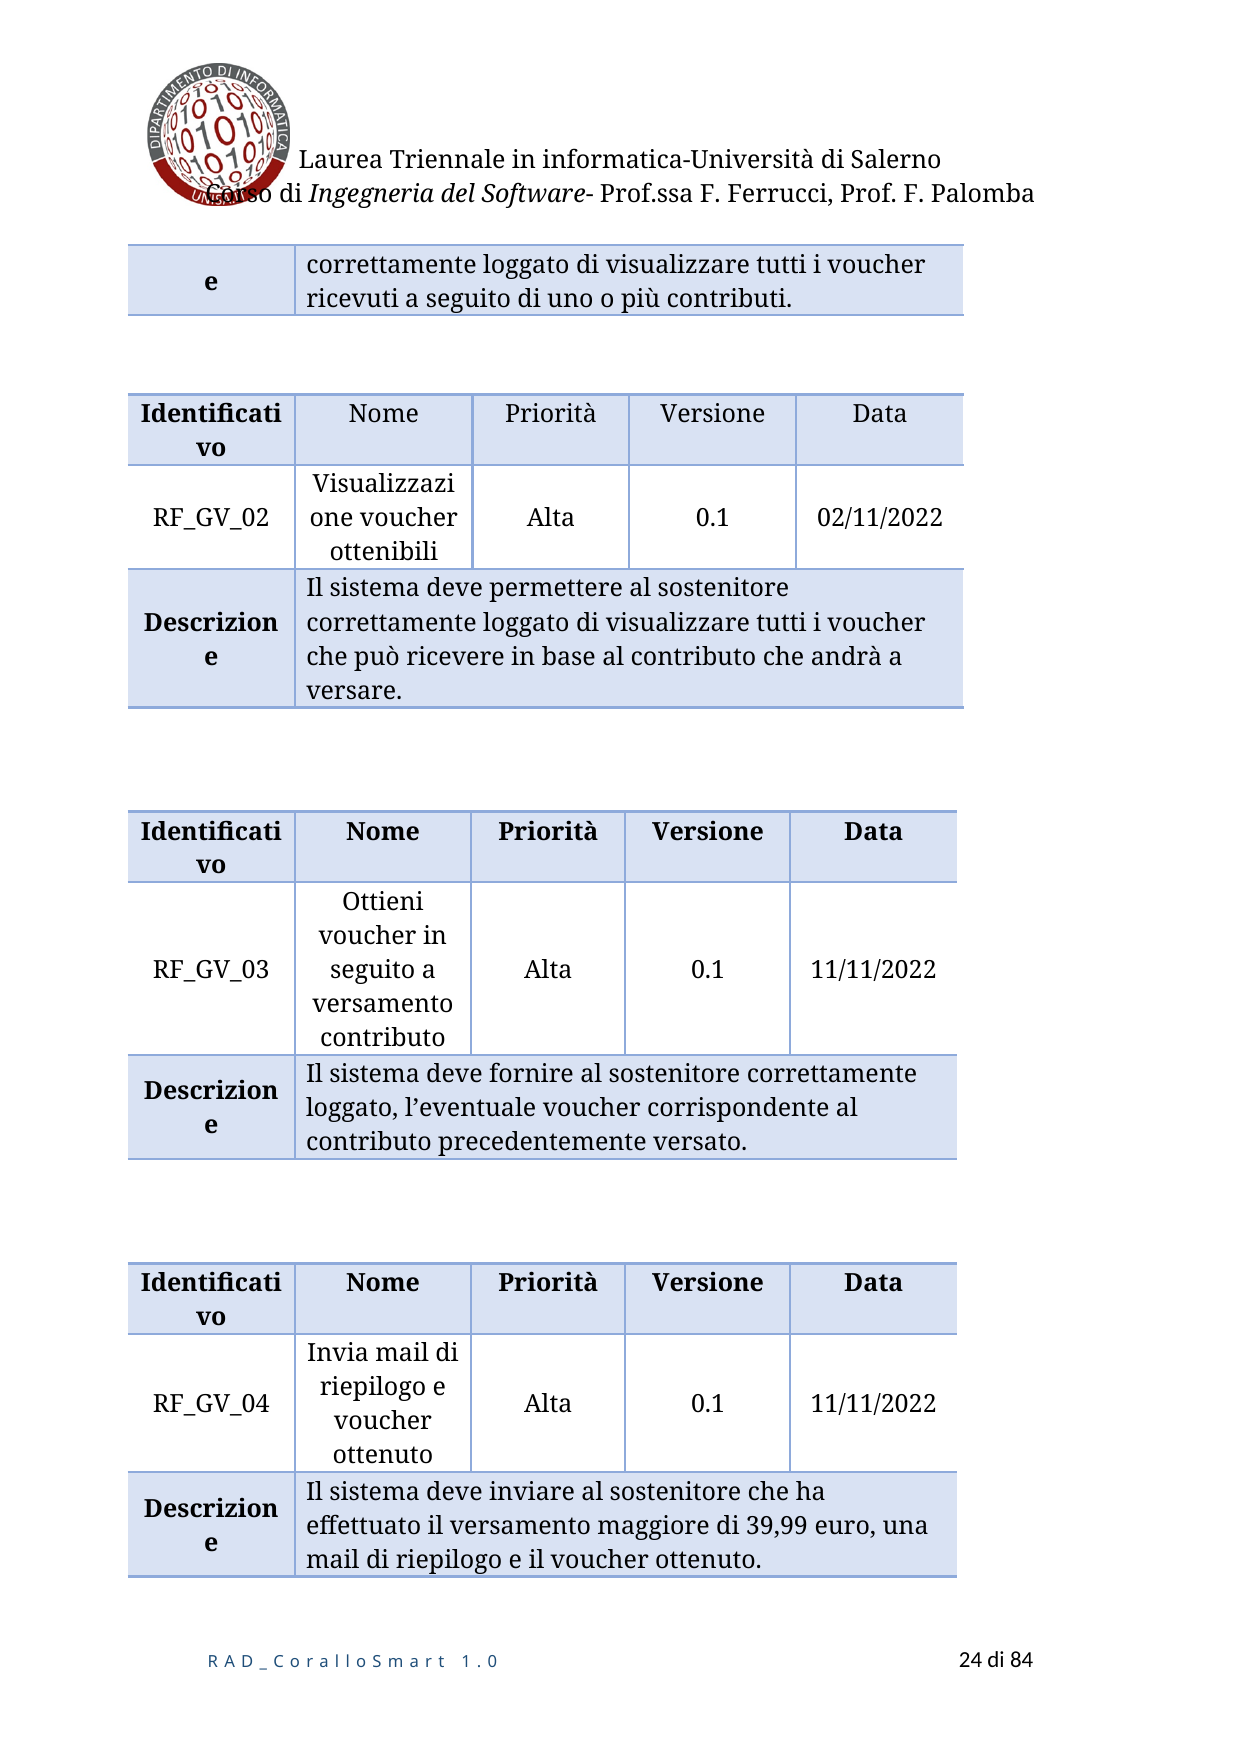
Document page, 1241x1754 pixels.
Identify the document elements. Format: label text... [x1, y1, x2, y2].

table_header Data [797, 396, 963, 464]
table_cell Descrizione [128, 246, 294, 314]
table_header Data [791, 1265, 957, 1333]
table_cell Invia mail di riepilogo e voucher ottenuto [296, 1335, 470, 1471]
table_cell Il sistema deve permettere al sostenitore correttamente loggato di visualizzare tutti i voucher che può ricevere in base al contributo che andrà a versare. [296, 570, 963, 706]
table_header Nome [296, 813, 470, 881]
table_cell 11/11/2022 [791, 1335, 957, 1471]
table_header Priorità [472, 813, 624, 881]
table_header Priorità [474, 396, 628, 464]
table_cell Il sistema deve permettere al sostenitore correttamente loggato di visualizzare tutti i voucher ricevuti a seguito di uno o più contributi. [296, 246, 963, 314]
table_header Versione [626, 1265, 789, 1333]
table_cell RF_GV_02 [128, 466, 294, 568]
table_cell Il sistema deve fornire al sostenitore correttamente loggato, l’eventuale voucher corrispondente al contributo precedentemente versato. [296, 1056, 957, 1158]
table_cell 0.1 [630, 466, 795, 568]
table_cell Il sistema deve inviare al sostenitore che ha effettuato il versamento maggiore di 39,99 euro, una mail di riepilogo e il voucher ottenuto. [296, 1473, 957, 1575]
table_cell RF_GV_04 [128, 1335, 294, 1471]
table_cell 0.1 [626, 883, 789, 1054]
table_header Nome [296, 396, 471, 464]
table_cell RF_GV_03 [128, 883, 294, 1054]
table_cell Descrizione [128, 1056, 294, 1158]
table_header Identificativo [128, 396, 294, 464]
table_cell Alta [472, 883, 624, 1054]
picture [147, 63, 290, 206]
table_header Data [791, 813, 957, 881]
table_cell Alta [472, 1335, 624, 1471]
table_header Priorità [472, 1265, 624, 1333]
table_cell Visualizzazione voucher ottenibili [296, 466, 471, 568]
table_cell Descrizione [128, 570, 294, 706]
table_header Identificativo [128, 813, 294, 881]
table_cell Descrizione [128, 1473, 294, 1575]
table_header Versione [630, 396, 795, 464]
table_header Nome [296, 1265, 470, 1333]
table_cell 02/11/2022 [797, 466, 963, 568]
table_header Identificativo [128, 1265, 294, 1333]
table_cell 11/11/2022 [791, 883, 957, 1054]
table_cell Alta [474, 466, 628, 568]
table_cell 0.1 [626, 1335, 789, 1471]
table_cell Ottieni voucher in seguito a versamento contributo [296, 883, 470, 1054]
table_header Versione [626, 813, 789, 881]
